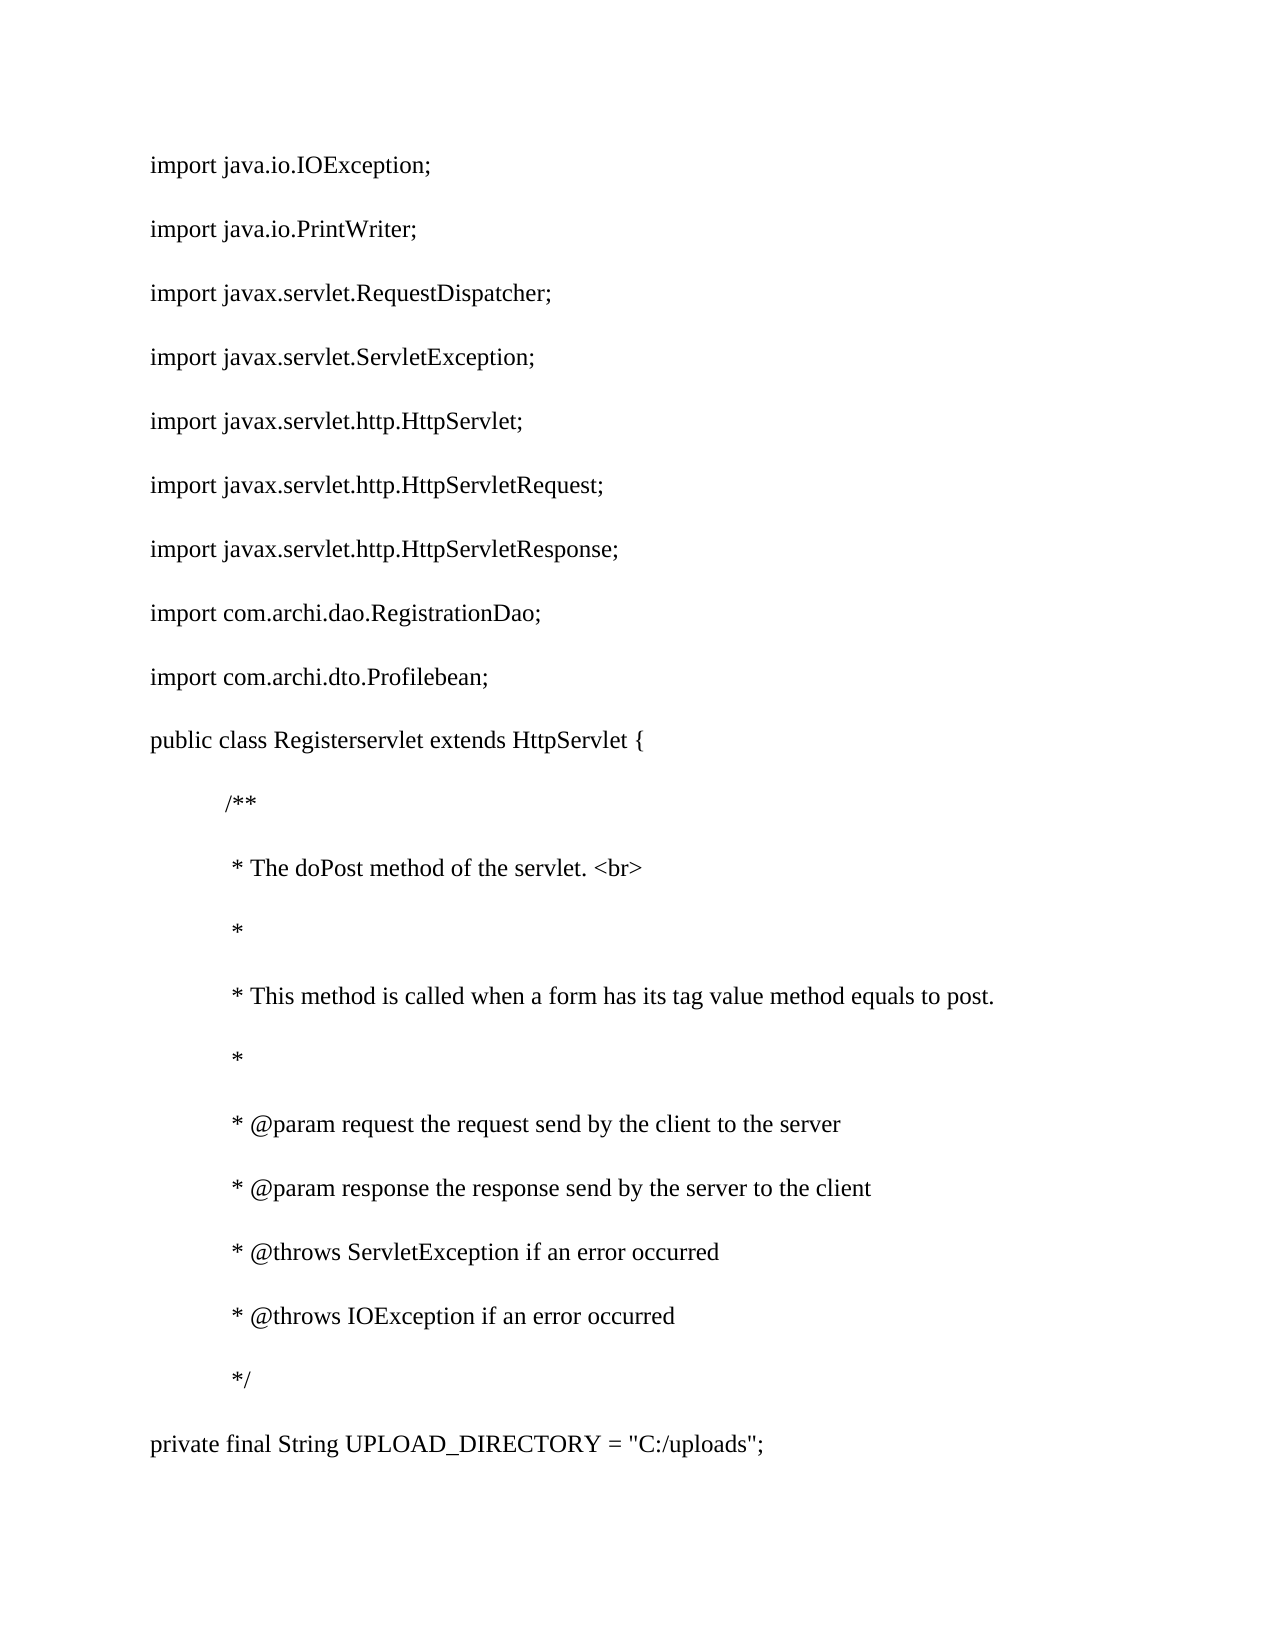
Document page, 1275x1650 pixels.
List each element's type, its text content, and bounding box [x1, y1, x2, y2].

text import javax.servlet.http.HttpServletRequest; [150, 470, 1125, 498]
text import java.io.PrintWriter; [150, 214, 1125, 243]
text * This method is called when a form has its tag value method equals to post. [150, 981, 1125, 1010]
text import com.archi.dao.RegistrationDao; [150, 598, 1125, 626]
text * @param request the request send by the client to the server [150, 1109, 1125, 1138]
text * @param response the response send by the server to the client [150, 1173, 1125, 1202]
text private final String UPLOAD_DIRECTORY = "C:/uploads"; [150, 1429, 1125, 1458]
text * @throws ServletException if an error occurred [150, 1237, 1125, 1266]
text * The doPost method of the servlet. <br> [150, 853, 1125, 882]
text import java.io.IOException; [150, 150, 1125, 179]
text /** [150, 789, 1125, 818]
text import javax.servlet.ServletException; [150, 342, 1125, 371]
text * @throws IOException if an error occurred [150, 1301, 1125, 1330]
text import javax.servlet.RequestDispatcher; [150, 278, 1125, 307]
text import com.archi.dto.Profilebean; [150, 662, 1125, 690]
text import javax.servlet.http.HttpServletResponse; [150, 534, 1125, 562]
text * [150, 917, 1125, 946]
text public class Registerservlet extends HttpServlet { [150, 726, 1125, 754]
text * [150, 1045, 1125, 1074]
text import javax.servlet.http.HttpServlet; [150, 406, 1125, 434]
text */ [150, 1365, 1125, 1394]
